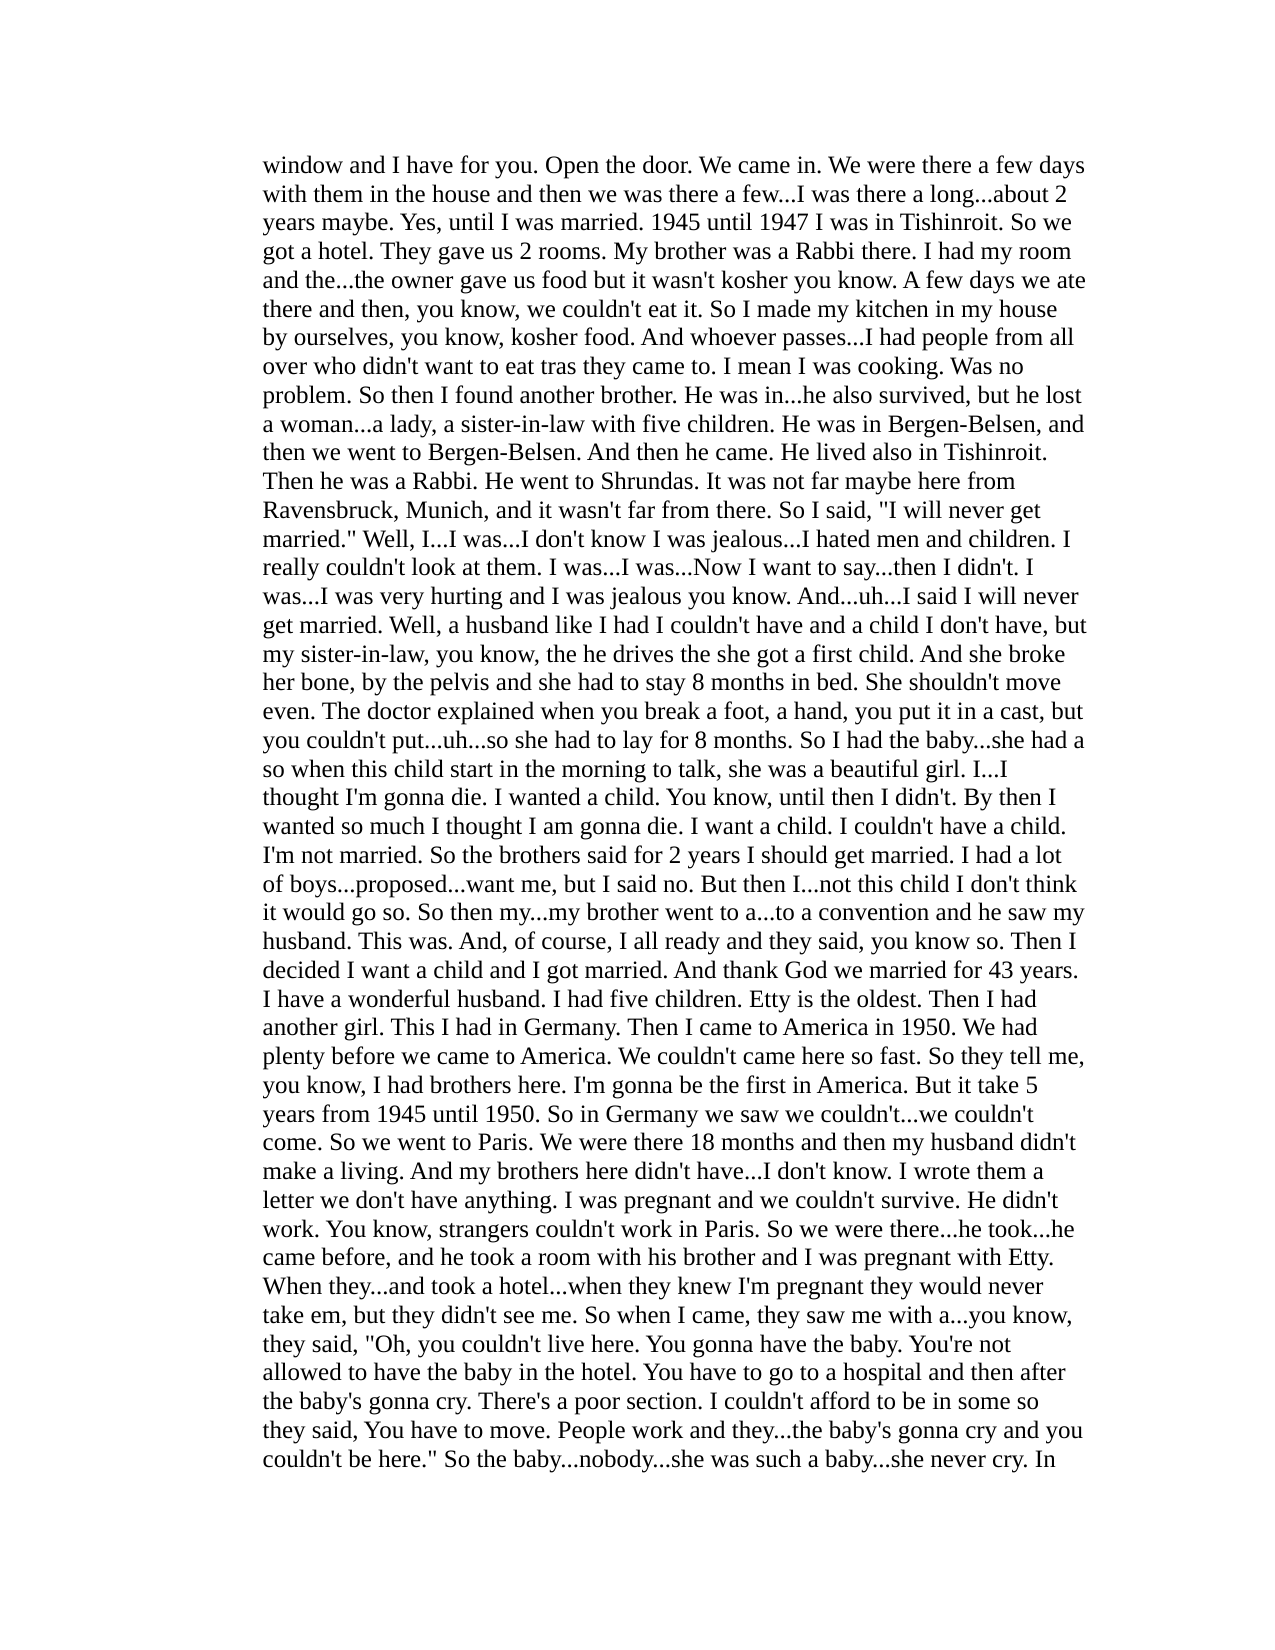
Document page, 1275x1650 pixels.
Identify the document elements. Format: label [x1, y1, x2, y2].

text [262, 150, 1087, 1472]
